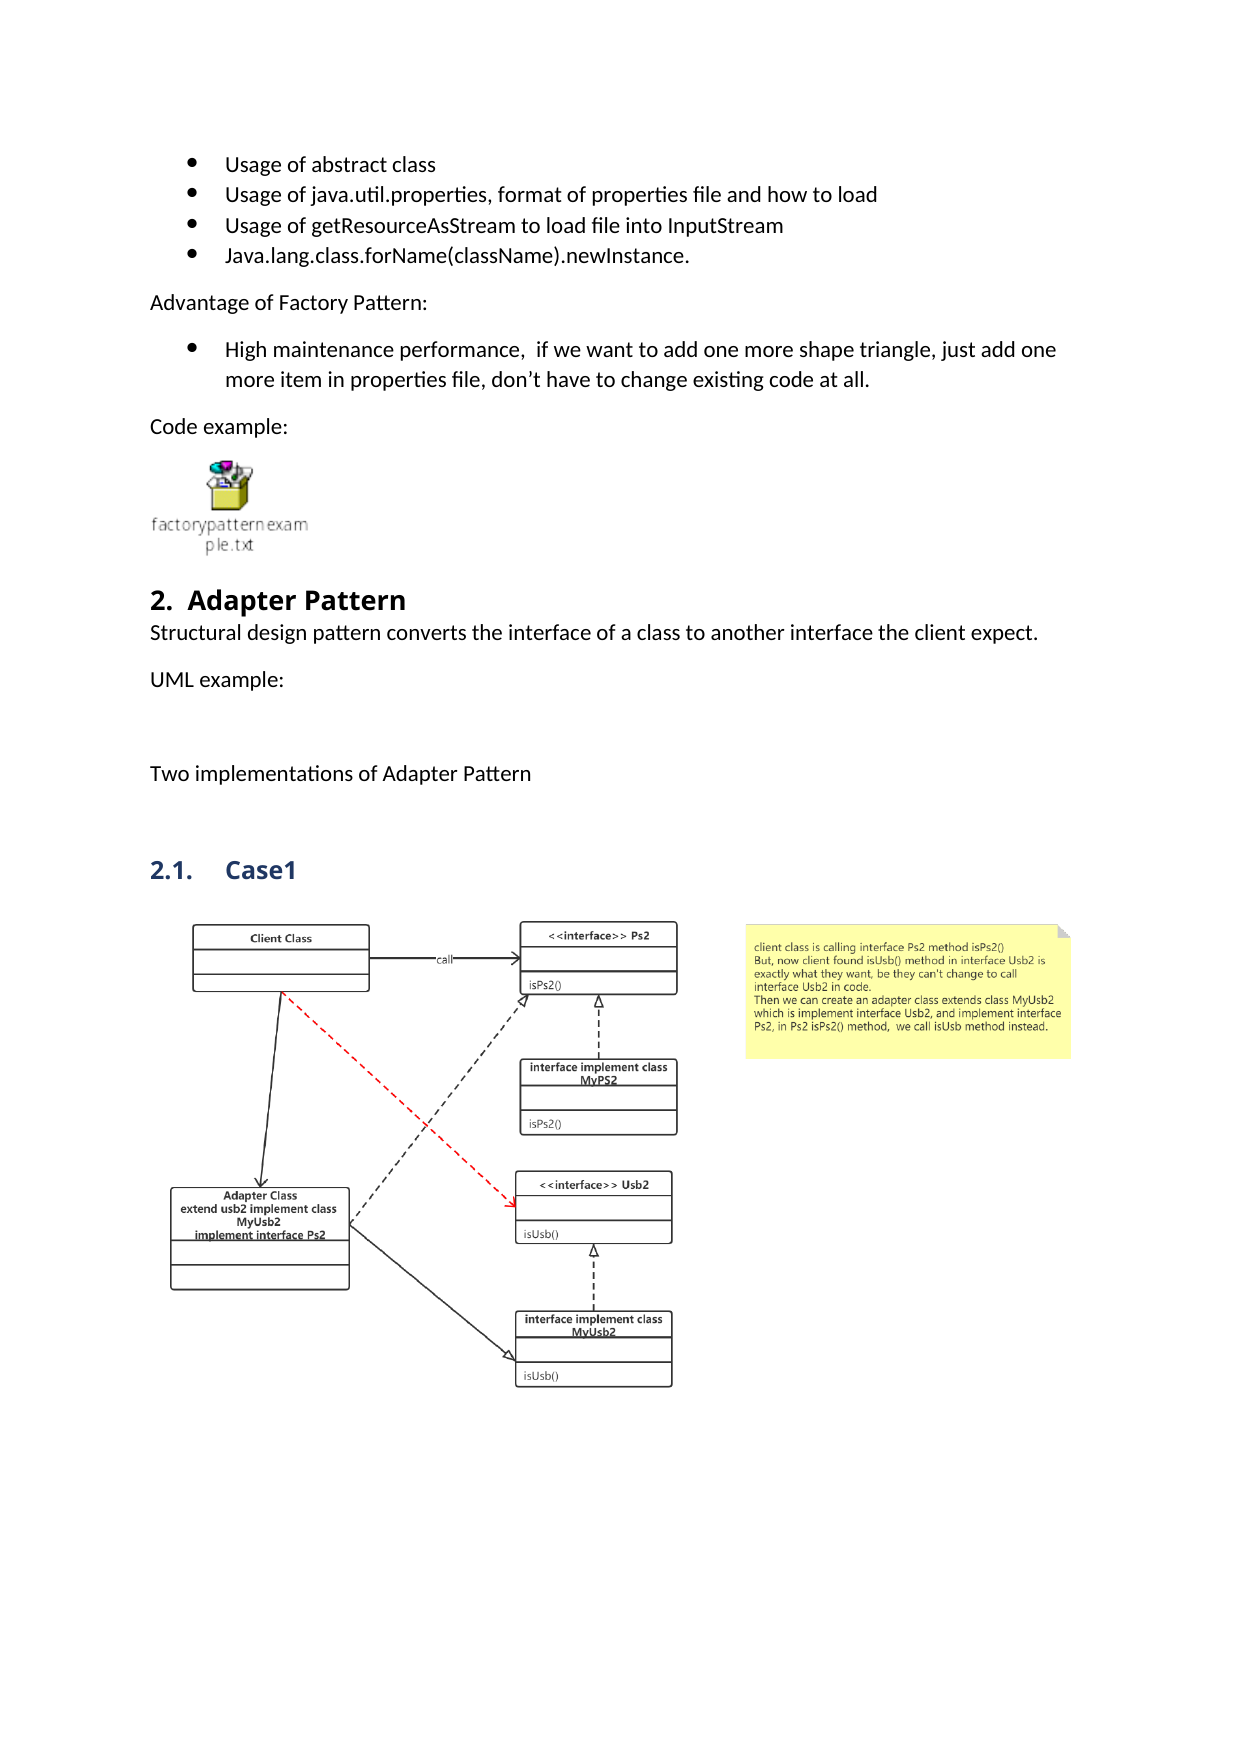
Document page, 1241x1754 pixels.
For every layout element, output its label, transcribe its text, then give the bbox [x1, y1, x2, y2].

text Case1 [150, 852, 1090, 887]
text UML example: [150, 665, 1090, 693]
text Structural design pattern converts the interface of a class to another interface the client expect. [150, 618, 1090, 646]
list Usage of abstract class [187, 150, 1090, 178]
text Adapter Pattern [150, 581, 1090, 618]
text Two implementations of Adapter Pattern [150, 759, 1090, 787]
list High maintenance performance, if we want to add one more shape triangle, just add one more item in properties file, don’t have to change existing code at all. [187, 335, 1090, 394]
list Java.lang.class.forName(className).newInstance. [187, 241, 1090, 269]
list Usage of getResourceAsStream to load file into InputStream [187, 211, 1090, 239]
text Advantage of Factory Pattern: [150, 288, 1090, 316]
picture [150, 901, 1091, 1407]
text Code example: [150, 412, 1090, 441]
list Usage of java.util.properties, format of properties file and how to load [187, 180, 1090, 209]
